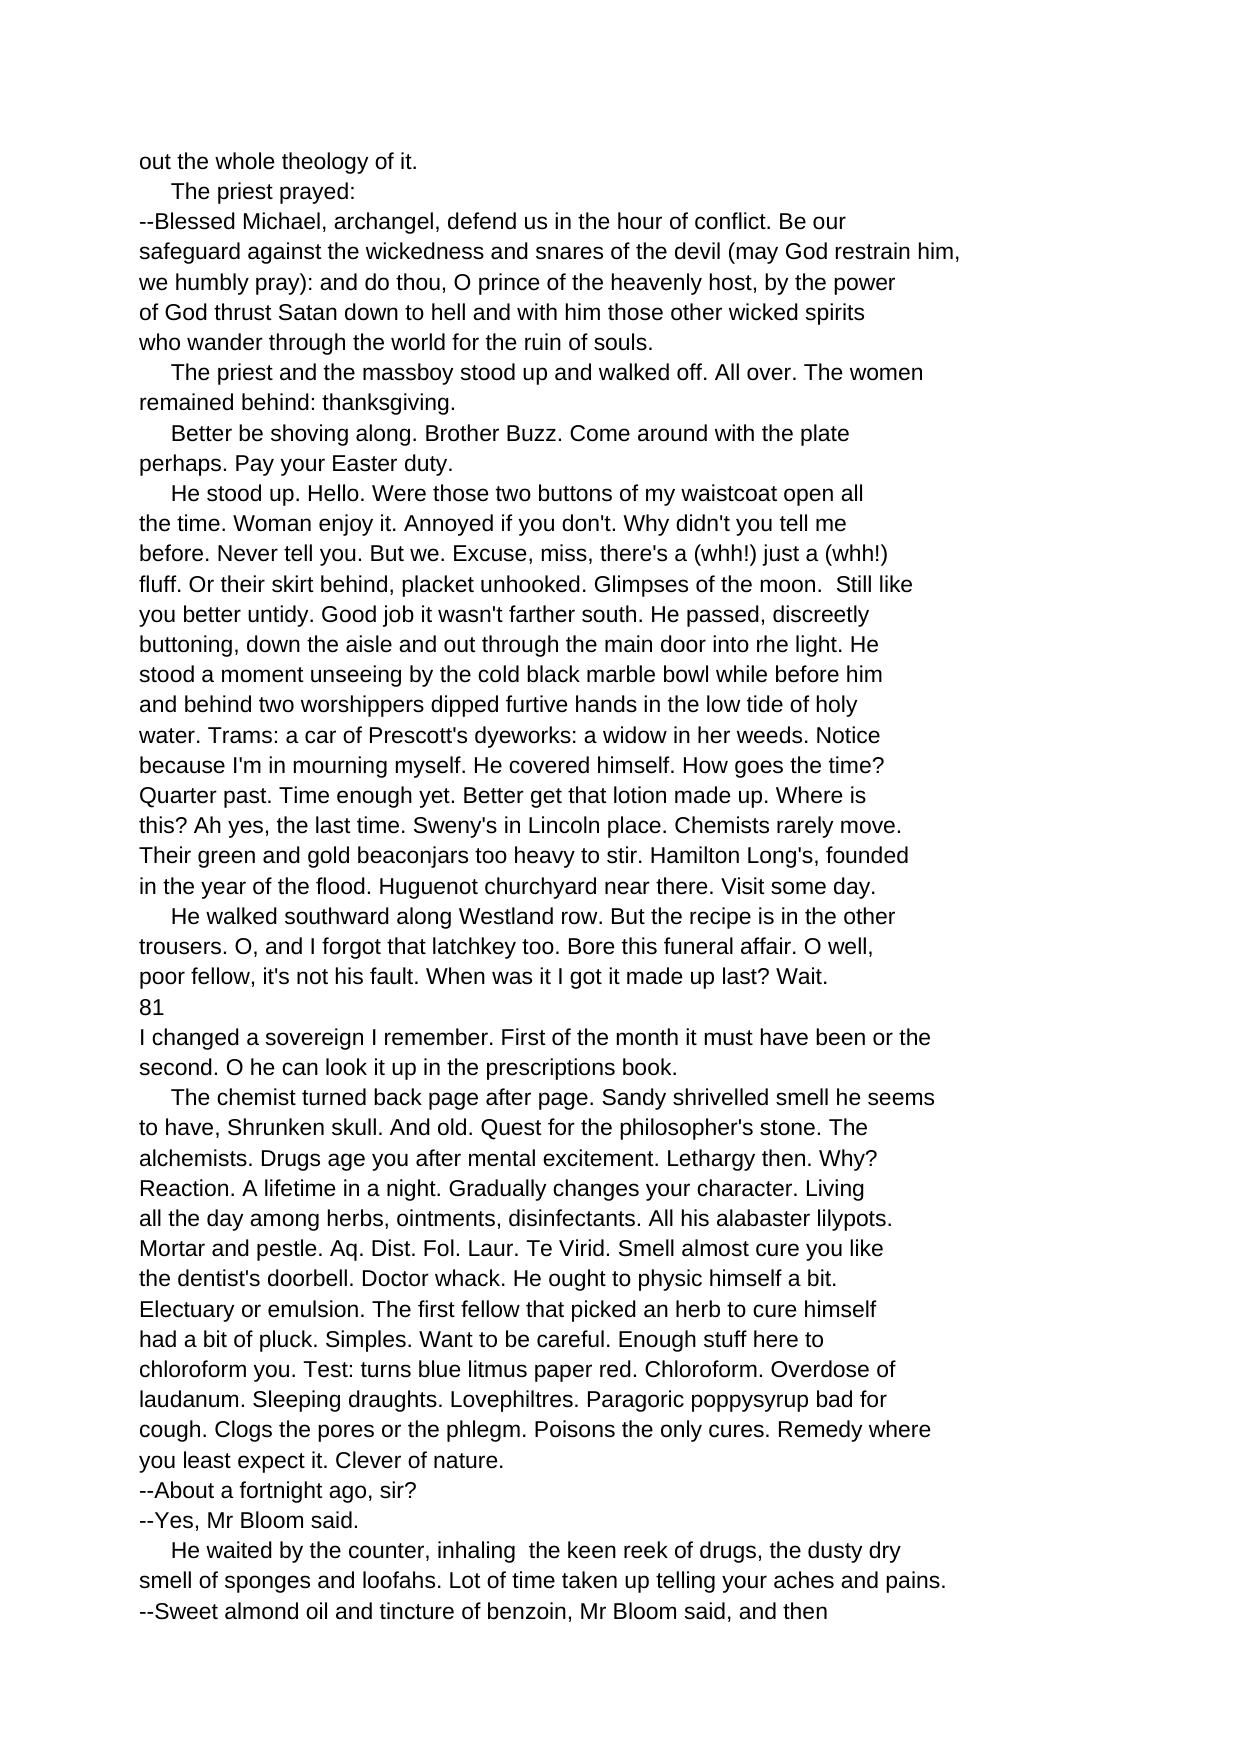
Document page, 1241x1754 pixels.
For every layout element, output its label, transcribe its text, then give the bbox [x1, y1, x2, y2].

text of God thrust Satan down to hell and with him those other wicked spirits [139, 299, 1101, 325]
text I changed a sovereign I remember. First of the month it must have been or the [139, 1024, 1101, 1050]
text stood a moment unseeing by the cold black marble bowl while before him [139, 661, 1101, 687]
text Electuary or emulsion. The first fellow that picked an herb to cure himself [139, 1296, 1101, 1322]
text the dentist's doorbell. Doctor whack. He ought to physic himself a bit. [139, 1265, 1101, 1292]
text fluff. Or their skirt behind, placket unhooked. Glimpses of the moon. Still like [139, 571, 1101, 597]
text second. O he can look it up in the prescriptions book. [139, 1054, 1101, 1080]
text --About a fortnight ago, sir? [139, 1477, 1101, 1503]
text safeguard against the wickedness and snares of the devil (may God restrain him, [139, 238, 1101, 264]
text in the year of the flood. Huguenot churchyard near there. Visit some day. [139, 873, 1101, 899]
text buttoning, down the aisle and out through the main door into rhe light. He [139, 631, 1101, 657]
text cough. Clogs the pores or the phlegm. Poisons the only cures. Remedy where [139, 1416, 1101, 1443]
text laudanum. Sleeping draughts. Lovephiltres. Paragoric poppysyrup bad for [139, 1386, 1101, 1412]
text remained behind: thanksgiving. [139, 389, 1101, 416]
text perhaps. Pay your Easter duty. [139, 450, 1101, 476]
text before. Never tell you. But we. Excuse, miss, there's a (whh!) just a (whh!) [139, 540, 1101, 567]
text --Sweet almond oil and tincture of benzoin, Mr Bloom said, and then [139, 1598, 1101, 1624]
text Their green and gold beaconjars too heavy to stir. Hamilton Long's, founded [139, 842, 1101, 869]
text all the day among herbs, ointments, disinfectants. All his alabaster lilypots. [139, 1205, 1101, 1231]
text smell of sponges and loofahs. Lot of time taken up telling your aches and pains. [139, 1567, 1101, 1594]
text water. Trams: a car of Prescott's dyeworks: a widow in her weeds. Notice [139, 722, 1101, 748]
text Quarter past. Time enough yet. Better get that lotion made up. Where is [139, 782, 1101, 808]
text He walked southward along Westland row. But the recipe is in the other [139, 903, 1101, 929]
text The priest and the massboy stood up and walked off. All over. The women [139, 359, 1101, 385]
text because I'm in mourning myself. He covered himself. How goes the time? [139, 752, 1101, 778]
text The chemist turned back page after page. Sandy shrivelled smell he seems [139, 1084, 1101, 1110]
text we humbly pray): and do thou, O prince of the heavenly host, by the power [139, 268, 1101, 295]
text you least expect it. Clever of nature. [139, 1447, 1101, 1473]
text had a bit of pluck. Simples. Want to be careful. Enough stuff here to [139, 1326, 1101, 1352]
text Better be shoving along. Brother Buzz. Come around with the plate [139, 419, 1101, 446]
text --Yes, Mr Bloom said. [139, 1507, 1101, 1533]
text out the whole theology of it. [139, 148, 1101, 174]
text chloroform you. Test: turns blue litmus paper red. Chloroform. Overdose of [139, 1356, 1101, 1382]
text and behind two worshippers dipped furtive hands in the low tide of holy [139, 691, 1101, 718]
text The priest prayed: [139, 178, 1101, 204]
text Mortar and pestle. Aq. Dist. Fol. Laur. Te Virid. Smell almost cure you like [139, 1235, 1101, 1261]
text to have, Shrunken skull. And old. Quest for the philosopher's stone. The [139, 1114, 1101, 1141]
text He stood up. Hello. Were those two buttons of my waistcoat open all [139, 480, 1101, 506]
text --Blessed Michael, archangel, defend us in the hour of conflict. Be our [139, 208, 1101, 234]
text who wander through the world for the ruin of souls. [139, 329, 1101, 355]
text poor fellow, it's not his fault. When was it I got it made up last? Wait. [139, 963, 1101, 989]
text alchemists. Drugs age you after mental excitement. Lethargy then. Why? [139, 1144, 1101, 1171]
text Reaction. A lifetime in a night. Gradually changes your character. Living [139, 1175, 1101, 1201]
text this? Ah yes, the last time. Sweny's in Lincoln place. Chemists rarely move. [139, 812, 1101, 838]
text He waited by the counter, inhaling the keen reek of drugs, the dusty dry [139, 1537, 1101, 1563]
text you better untidy. Good job it wasn't farther south. He passed, discreetly [139, 601, 1101, 627]
text 81 [139, 993, 1101, 1020]
text trousers. O, and I forgot that latchkey too. Bore this funeral affair. O well, [139, 933, 1101, 959]
text the time. Woman enjoy it. Annoyed if you don't. Why didn't you tell me [139, 510, 1101, 536]
